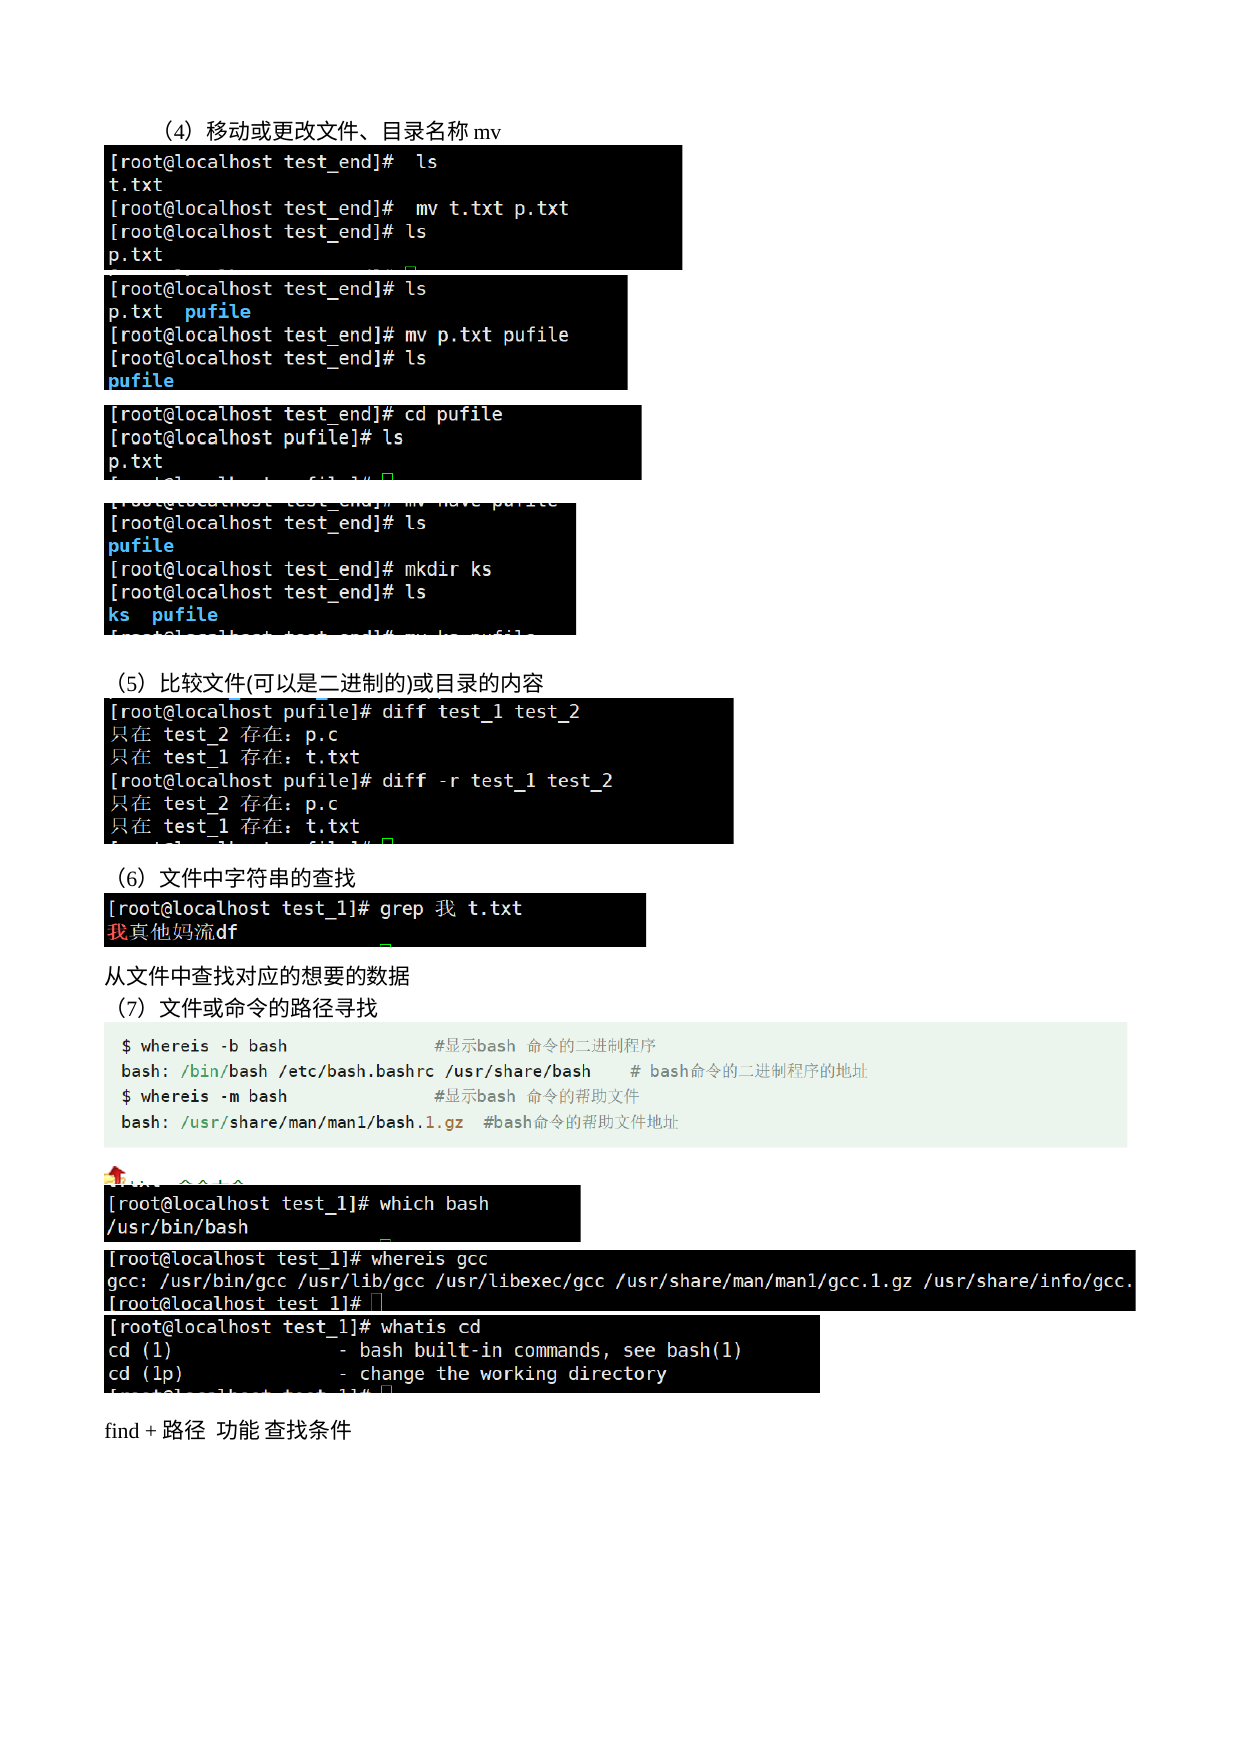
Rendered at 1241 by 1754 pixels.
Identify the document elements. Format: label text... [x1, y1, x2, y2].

picture [104, 698, 734, 844]
picture [104, 275, 628, 390]
picture [104, 503, 577, 635]
picture [104, 1315, 820, 1393]
list 从文件中查找对应的想要的数据 [104, 958, 1136, 991]
text （5）比较文件(可以是二进制的)或目录的内容 [104, 666, 1136, 698]
picture [104, 1185, 581, 1242]
text （7）文件或命令的路径寻找 [104, 991, 1136, 1022]
picture [104, 405, 642, 480]
list find + 路径 功能 查找条件 [104, 1412, 1136, 1445]
text （4）移动或更改文件、目录名称mv [152, 113, 1136, 146]
picture [104, 145, 683, 270]
picture [104, 893, 647, 947]
picture [104, 1250, 1136, 1311]
list （6）文件中字符串的查找 [104, 861, 1136, 893]
picture [104, 1022, 1128, 1184]
